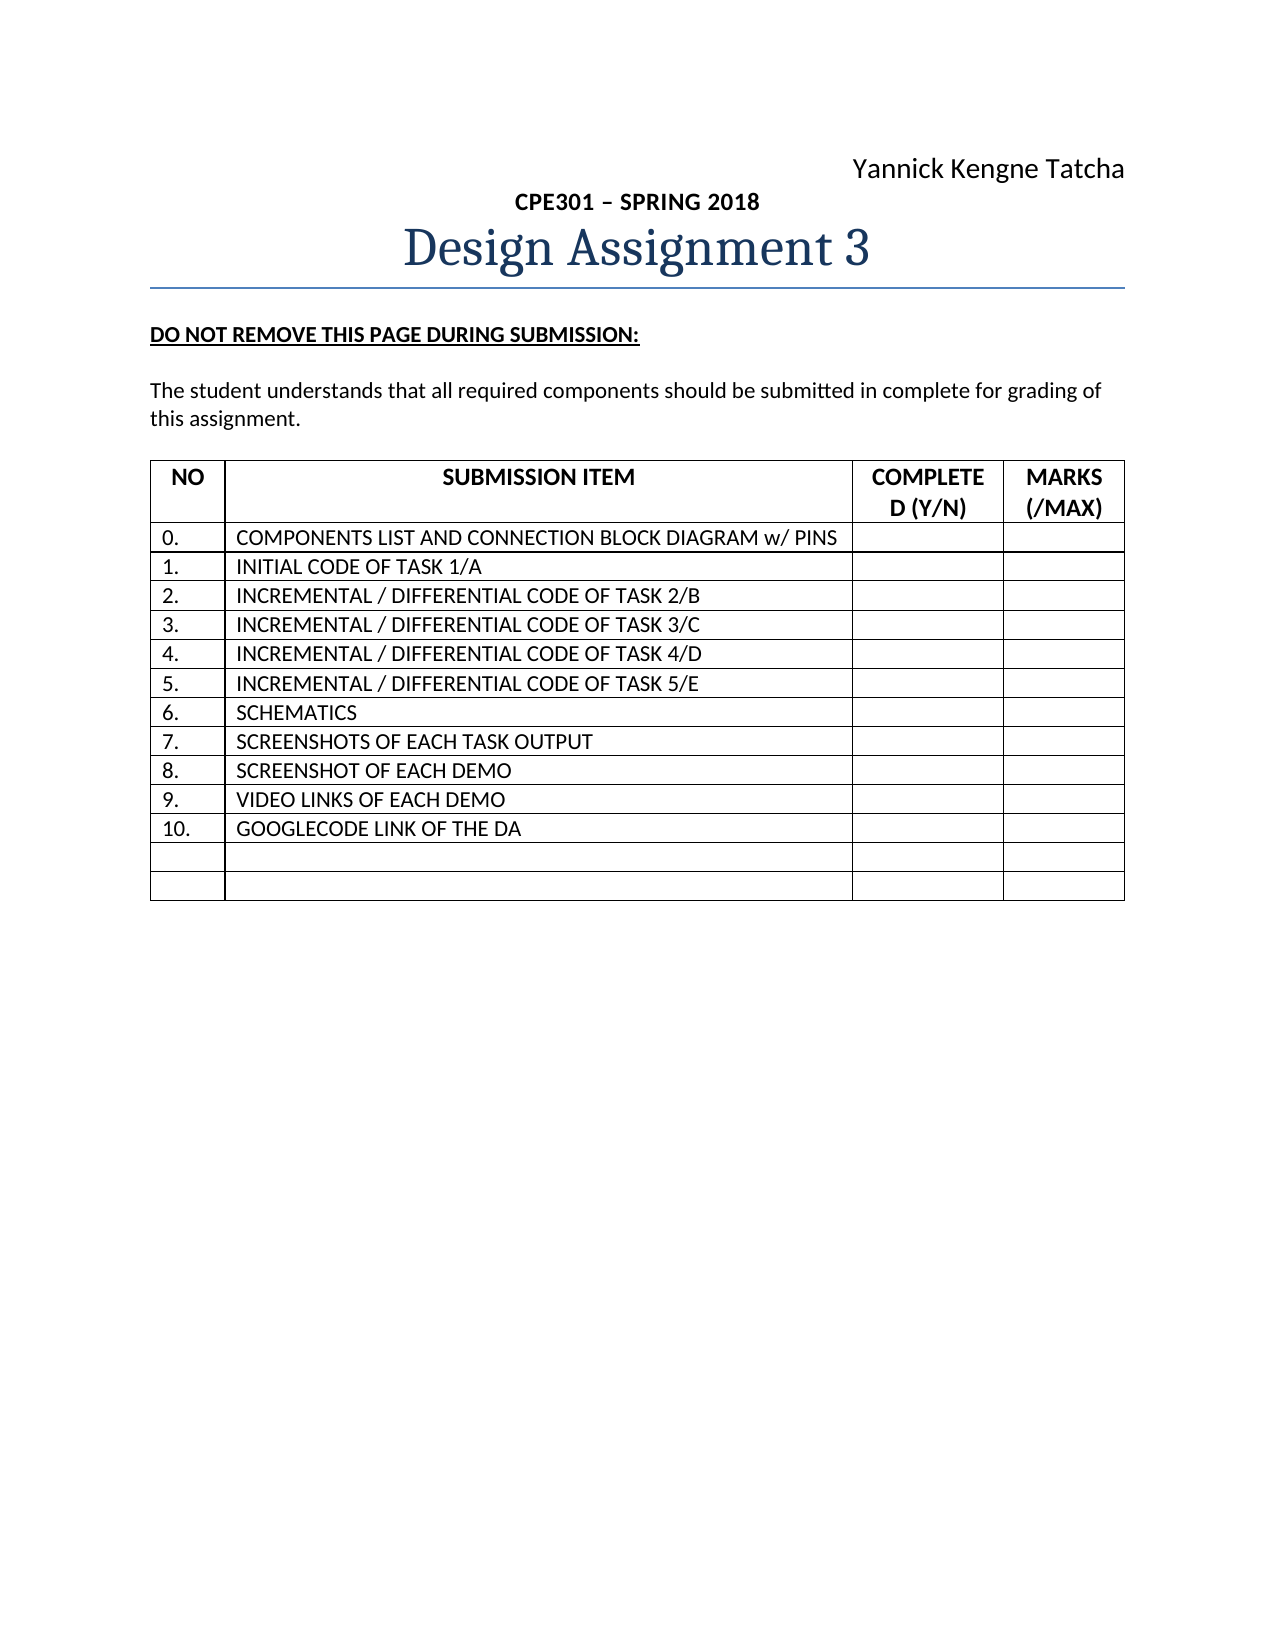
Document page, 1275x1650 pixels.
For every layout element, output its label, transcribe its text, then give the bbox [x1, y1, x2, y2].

table_header SUBMISSION ITEM [226, 461, 852, 522]
table_cell [1004, 669, 1124, 697]
table_cell 7. [151, 727, 224, 755]
text DO NOT REMOVE THIS PAGE DURING SUBMISSION: [150, 320, 1125, 348]
table_header NO [151, 461, 224, 522]
table_cell [853, 698, 1003, 726]
table_cell 0. [151, 523, 224, 551]
table_cell [1004, 843, 1124, 871]
table_cell VIDEO LINKS OF EACH DEMO [226, 785, 852, 813]
table_cell SCHEMATICS [226, 698, 852, 726]
table_cell [1004, 611, 1124, 638]
table_cell GOOGLECODE LINK OF THE DA [226, 814, 852, 842]
table_cell INCREMENTAL / DIFFERENTIAL CODE OF TASK 5/E [226, 669, 852, 697]
table_cell [853, 814, 1003, 842]
table_cell [853, 581, 1003, 609]
table_cell [151, 872, 224, 900]
table_cell 2. [151, 581, 224, 609]
table_cell 4. [151, 640, 224, 668]
table_cell 1. [151, 553, 224, 580]
table_cell 3. [151, 611, 224, 638]
table_cell [1004, 523, 1124, 551]
table_cell [1004, 727, 1124, 755]
table_cell [853, 523, 1003, 551]
table_cell 5. [151, 669, 224, 697]
table_cell [1004, 640, 1124, 668]
table_cell [853, 553, 1003, 580]
table_cell INITIAL CODE OF TASK 1/A [226, 553, 852, 580]
table_cell INCREMENTAL / DIFFERENTIAL CODE OF TASK 4/D [226, 640, 852, 668]
table_cell [226, 843, 852, 871]
table_cell 9. [151, 785, 224, 813]
table_cell [1004, 756, 1124, 784]
table_cell [1004, 553, 1124, 580]
table_cell INCREMENTAL / DIFFERENTIAL CODE OF TASK 3/C [226, 611, 852, 638]
table_cell [853, 872, 1003, 900]
table_cell COMPONENTS LIST AND CONNECTION BLOCK DIAGRAM w/ PINS [226, 523, 852, 551]
text The student understands that all required components should be submitted in complete for grading of this assignment. [150, 376, 1125, 432]
table_cell [853, 640, 1003, 668]
table_cell SCREENSHOTS OF EACH TASK OUTPUT [226, 727, 852, 755]
table_cell [1004, 581, 1124, 609]
text CPE301 – SPRING 2018 [150, 186, 1125, 216]
table_header MARKS (/MAX) [1004, 461, 1124, 522]
table_cell [853, 669, 1003, 697]
text Yannick Kengne Tatcha [150, 150, 1125, 186]
table_cell [853, 727, 1003, 755]
table_cell [1004, 814, 1124, 842]
table_cell [853, 843, 1003, 871]
table_cell [151, 843, 224, 871]
table_cell [853, 611, 1003, 638]
table_cell [1004, 872, 1124, 900]
table_cell INCREMENTAL / DIFFERENTIAL CODE OF TASK 2/B [226, 581, 852, 609]
table_header COMPLETED (Y/N) [853, 461, 1003, 522]
title Design Assignment 3 [150, 216, 1125, 287]
table_cell 6. [151, 698, 224, 726]
table_cell 8. [151, 756, 224, 784]
table_cell [1004, 698, 1124, 726]
table_cell [226, 872, 852, 900]
table_cell [853, 756, 1003, 784]
table_cell 10. [151, 814, 224, 842]
table_cell [1004, 785, 1124, 813]
table_cell SCREENSHOT OF EACH DEMO [226, 756, 852, 784]
table_cell [853, 785, 1003, 813]
